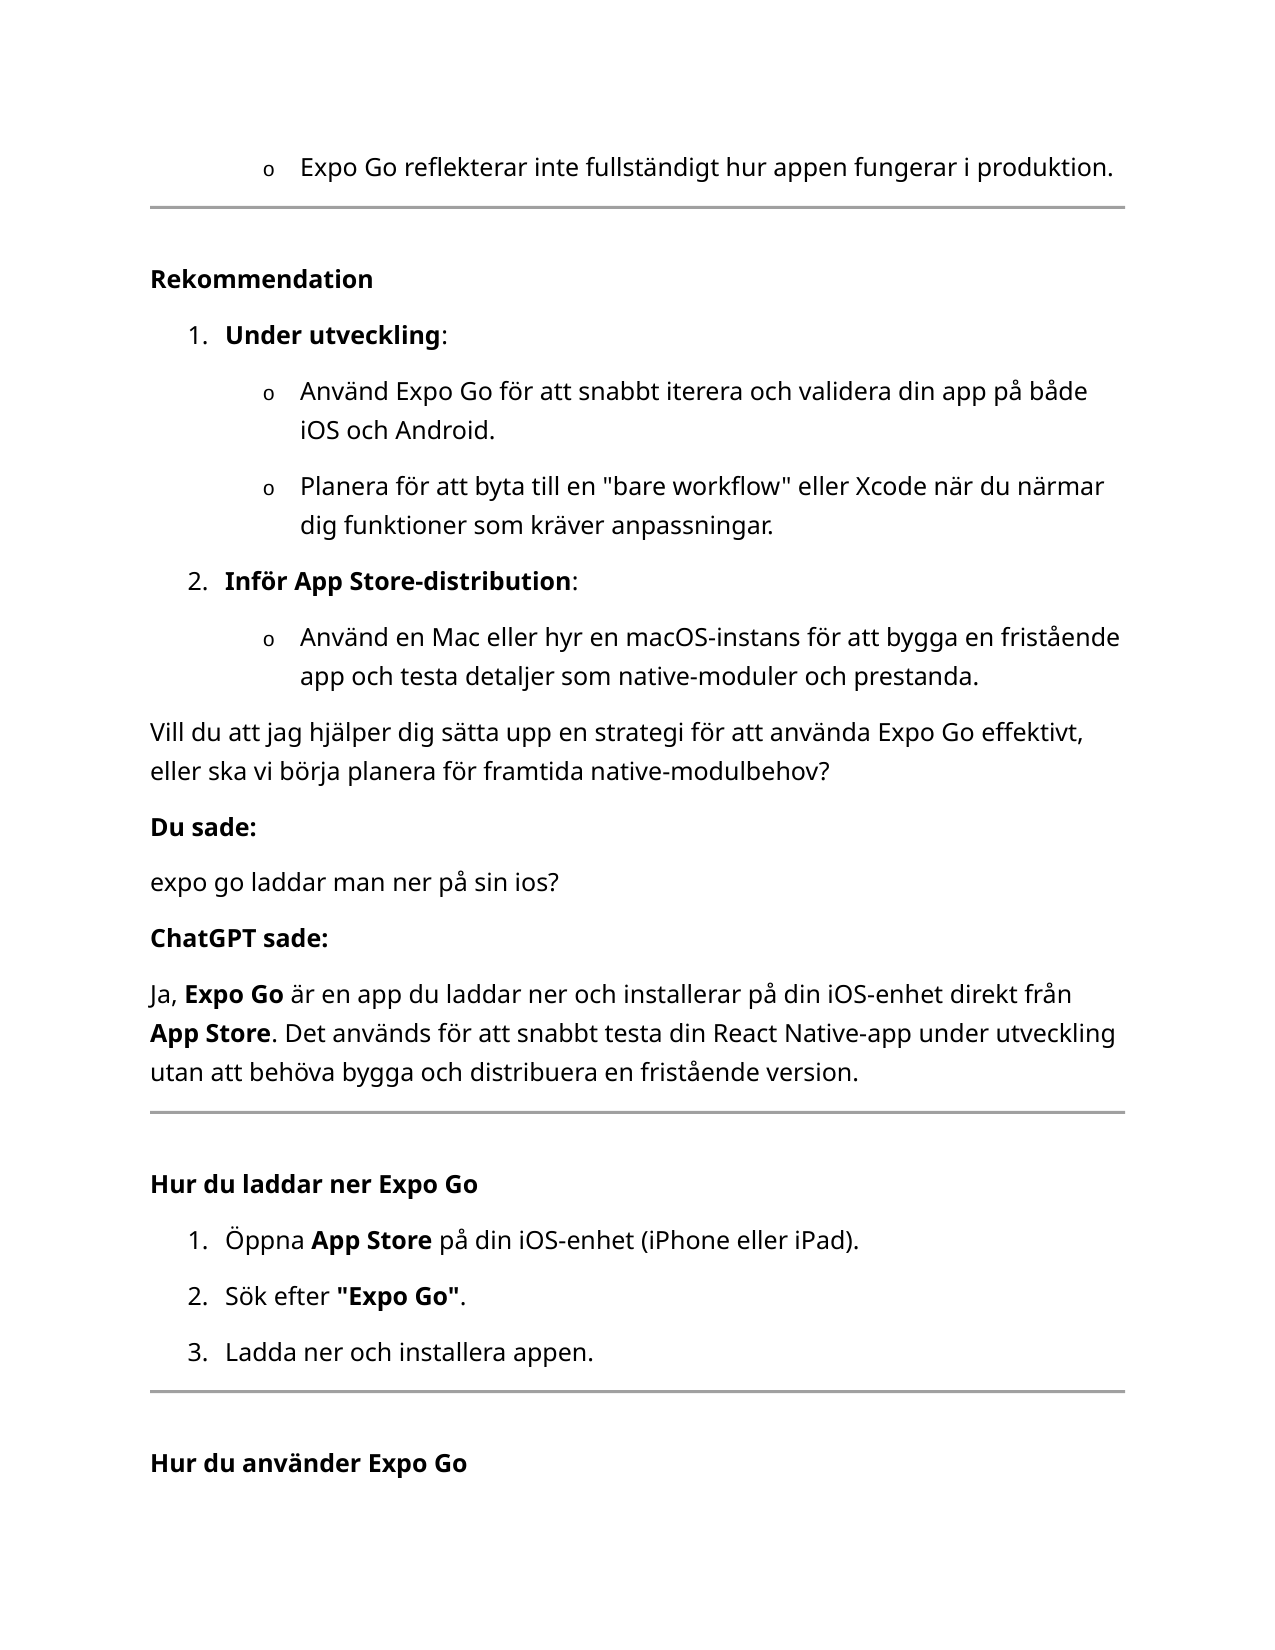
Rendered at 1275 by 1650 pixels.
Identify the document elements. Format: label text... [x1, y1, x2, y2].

text Hur du laddar ner Expo Go [150, 1167, 1125, 1201]
list Planera för att byta till en "bare workflow" eller Xcode när du närmar dig funktioner som kräver anpassningar. [262, 468, 1125, 542]
text Vill du att jag hjälper dig sätta upp en strategi för att använda Expo Go effektivt, eller ska vi börja planera för framtida native-modulbehov? [150, 714, 1125, 787]
list Sök efter "Expo Go". [187, 1278, 1125, 1312]
text Du sade: [150, 809, 1125, 843]
list Använd en Mac eller hyr en macOS-instans för att bygga en fristående app och testa detaljer som native-moduler och prestanda. [262, 619, 1125, 692]
list Under utveckling: [187, 317, 1125, 352]
list Använd Expo Go för att snabbt iterera och validera din app på både iOS och Android. [262, 373, 1125, 447]
text Rekommendation [150, 262, 1125, 296]
text expo go laddar man ner på sin ios? [150, 865, 1125, 899]
text Ja, Expo Go är en app du laddar ner och installerar på din iOS-enhet direkt från App Store. Det används för att snabbt testa din React Native-app under utveckling utan att behöva bygga och distribuera en fristående version. [150, 977, 1125, 1089]
text Hur du använder Expo Go [150, 1446, 1125, 1480]
list Expo Go reflekterar inte fullständigt hur appen fungerar i produktion. [262, 150, 1125, 184]
list Inför App Store-distribution: [187, 563, 1125, 597]
text ChatGPT sade: [150, 921, 1125, 955]
list Ladda ner och installera appen. [187, 1334, 1125, 1368]
list Öppna App Store på din iOS-enhet (iPhone eller iPad). [187, 1222, 1125, 1257]
